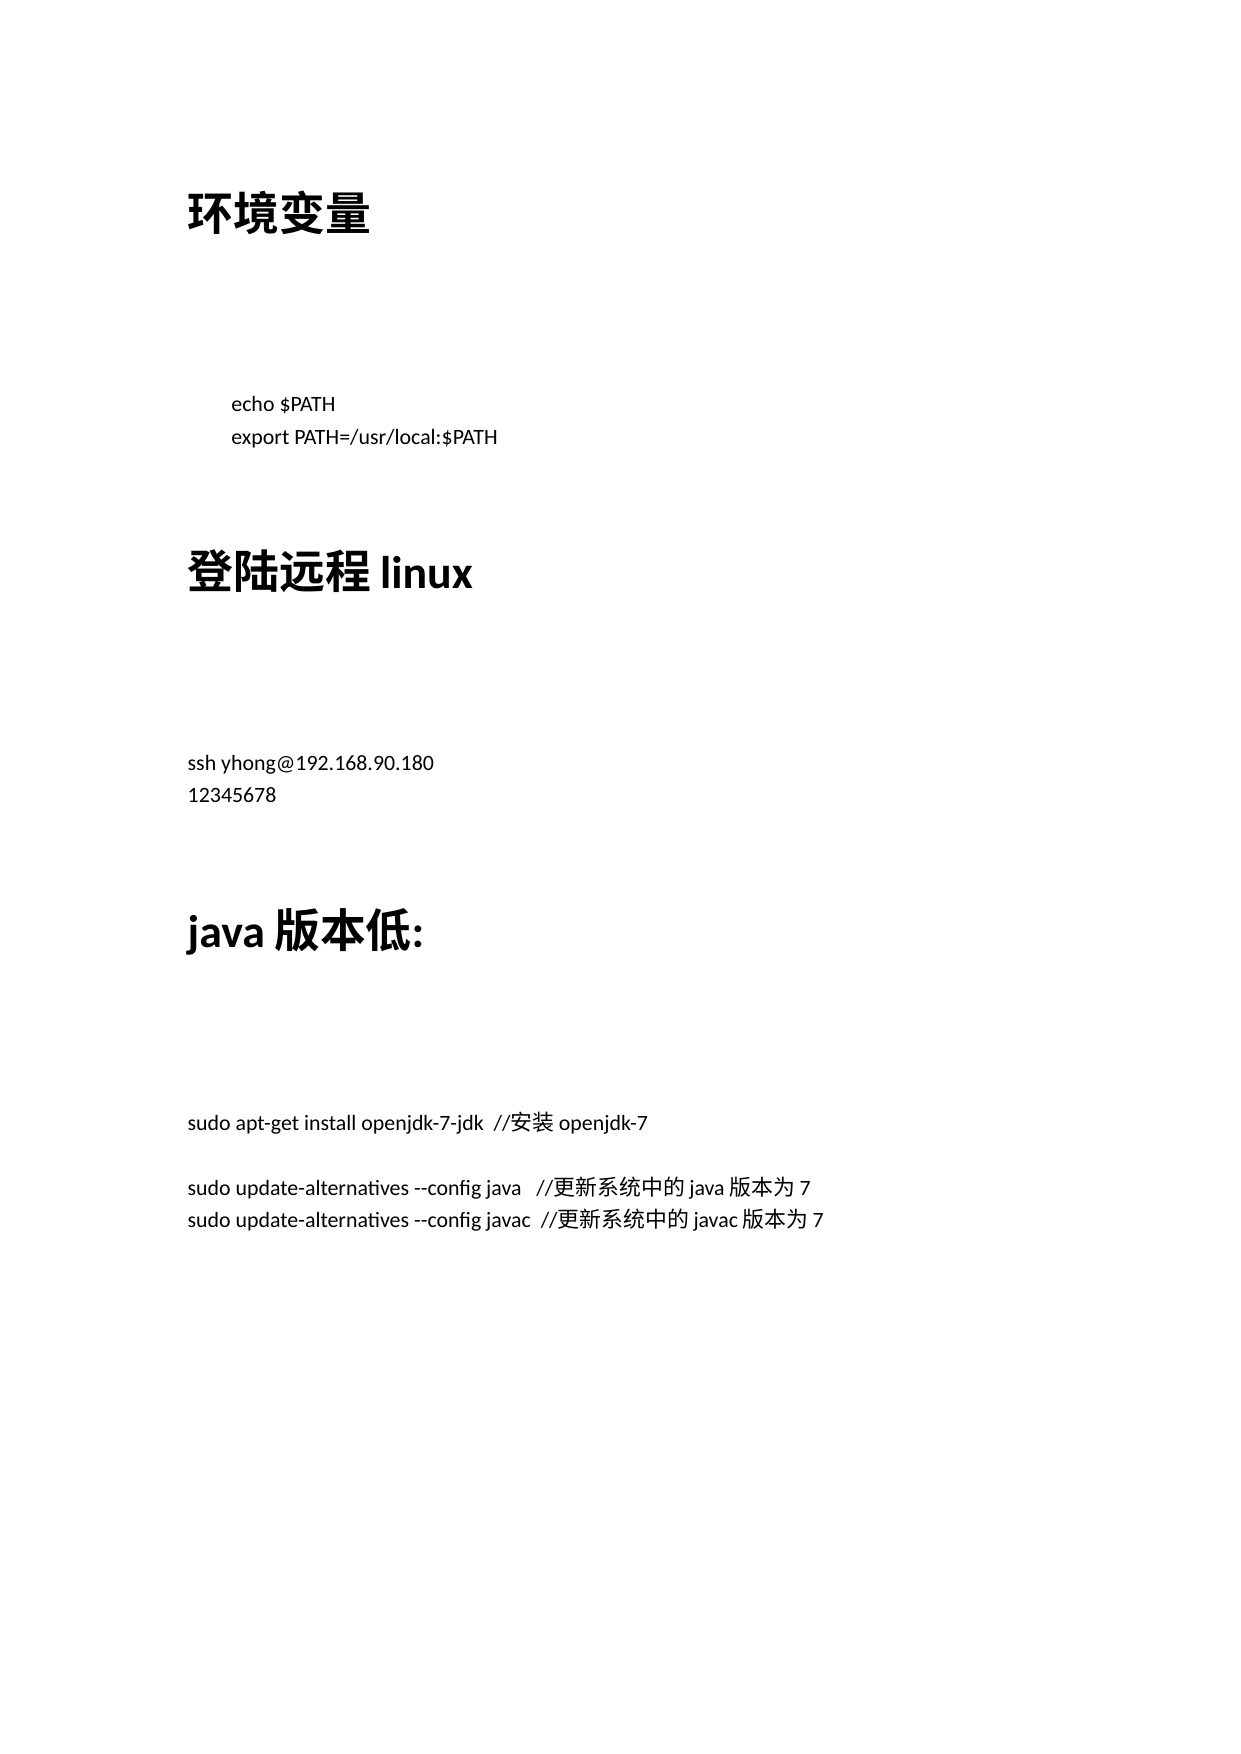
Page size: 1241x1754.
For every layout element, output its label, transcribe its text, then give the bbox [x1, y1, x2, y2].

subtitle 环境变量 [187, 162, 1053, 259]
text ssh yhong@192.168.90.180 [187, 746, 1053, 778]
text export PATH=/usr/local:$PATH [187, 420, 1053, 452]
text sudo update-alternatives --config javac //更新系统中的javac版本为7 [187, 1202, 1053, 1234]
text sudo update-alternatives --config java //更新系统中的java 版本为7 [187, 1169, 1053, 1202]
text 12345678 [187, 778, 1053, 811]
subtitle 登陆远程linux [187, 520, 1053, 618]
subtitle java版本低: [187, 879, 1053, 976]
text sudo apt-get install openjdk-7-jdk //安装openjdk-7 [187, 1104, 1053, 1137]
text echo $PATH [187, 387, 1053, 420]
